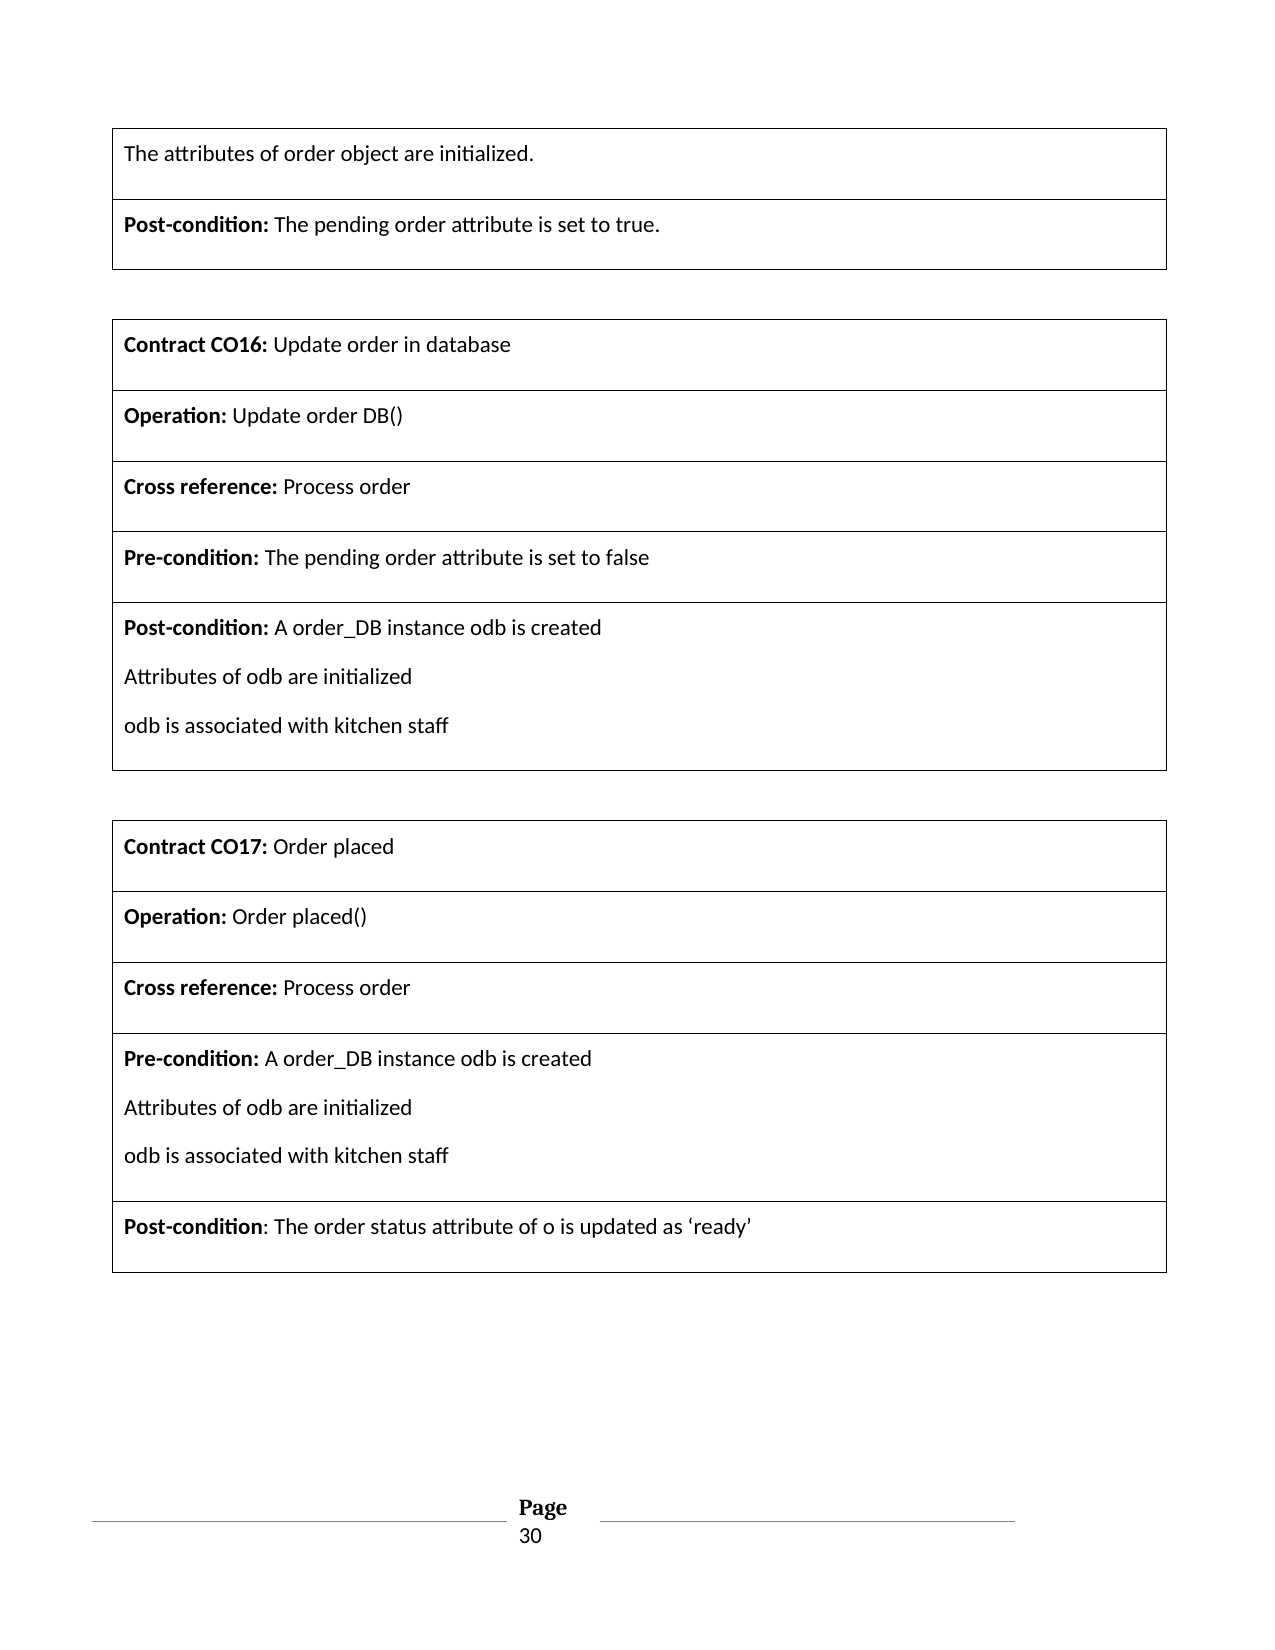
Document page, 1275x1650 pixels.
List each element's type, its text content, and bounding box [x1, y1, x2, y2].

table_header Contract CO17: Order placed [113, 821, 1166, 891]
table_cell Cross reference: Process order [113, 963, 1166, 1032]
table_cell Pre-condition: The pending order attribute is set to false [113, 532, 1166, 602]
table_cell Cross reference: Process order [113, 462, 1166, 531]
table_cell Post-condition: The order status attribute of o is updated as ‘ready’ [113, 1202, 1166, 1272]
table_cell Operation: Update order DB() [113, 391, 1166, 461]
table_cell Pre-condition: A order_DB instance odb is created Attributes of odb are initialized odb is associated with kitchen staff [113, 1034, 1166, 1201]
table_header Contract CO16: Update order in database [113, 320, 1166, 390]
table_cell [113, 129, 1166, 198]
table_cell Operation: Order placed() [113, 892, 1166, 962]
table_cell Post-condition: The pending order attribute is set to true. [113, 200, 1166, 269]
table_cell Post-condition: A order_DB instance odb is created Attributes of odb are initialized odb is associated with kitchen staff [113, 603, 1166, 770]
